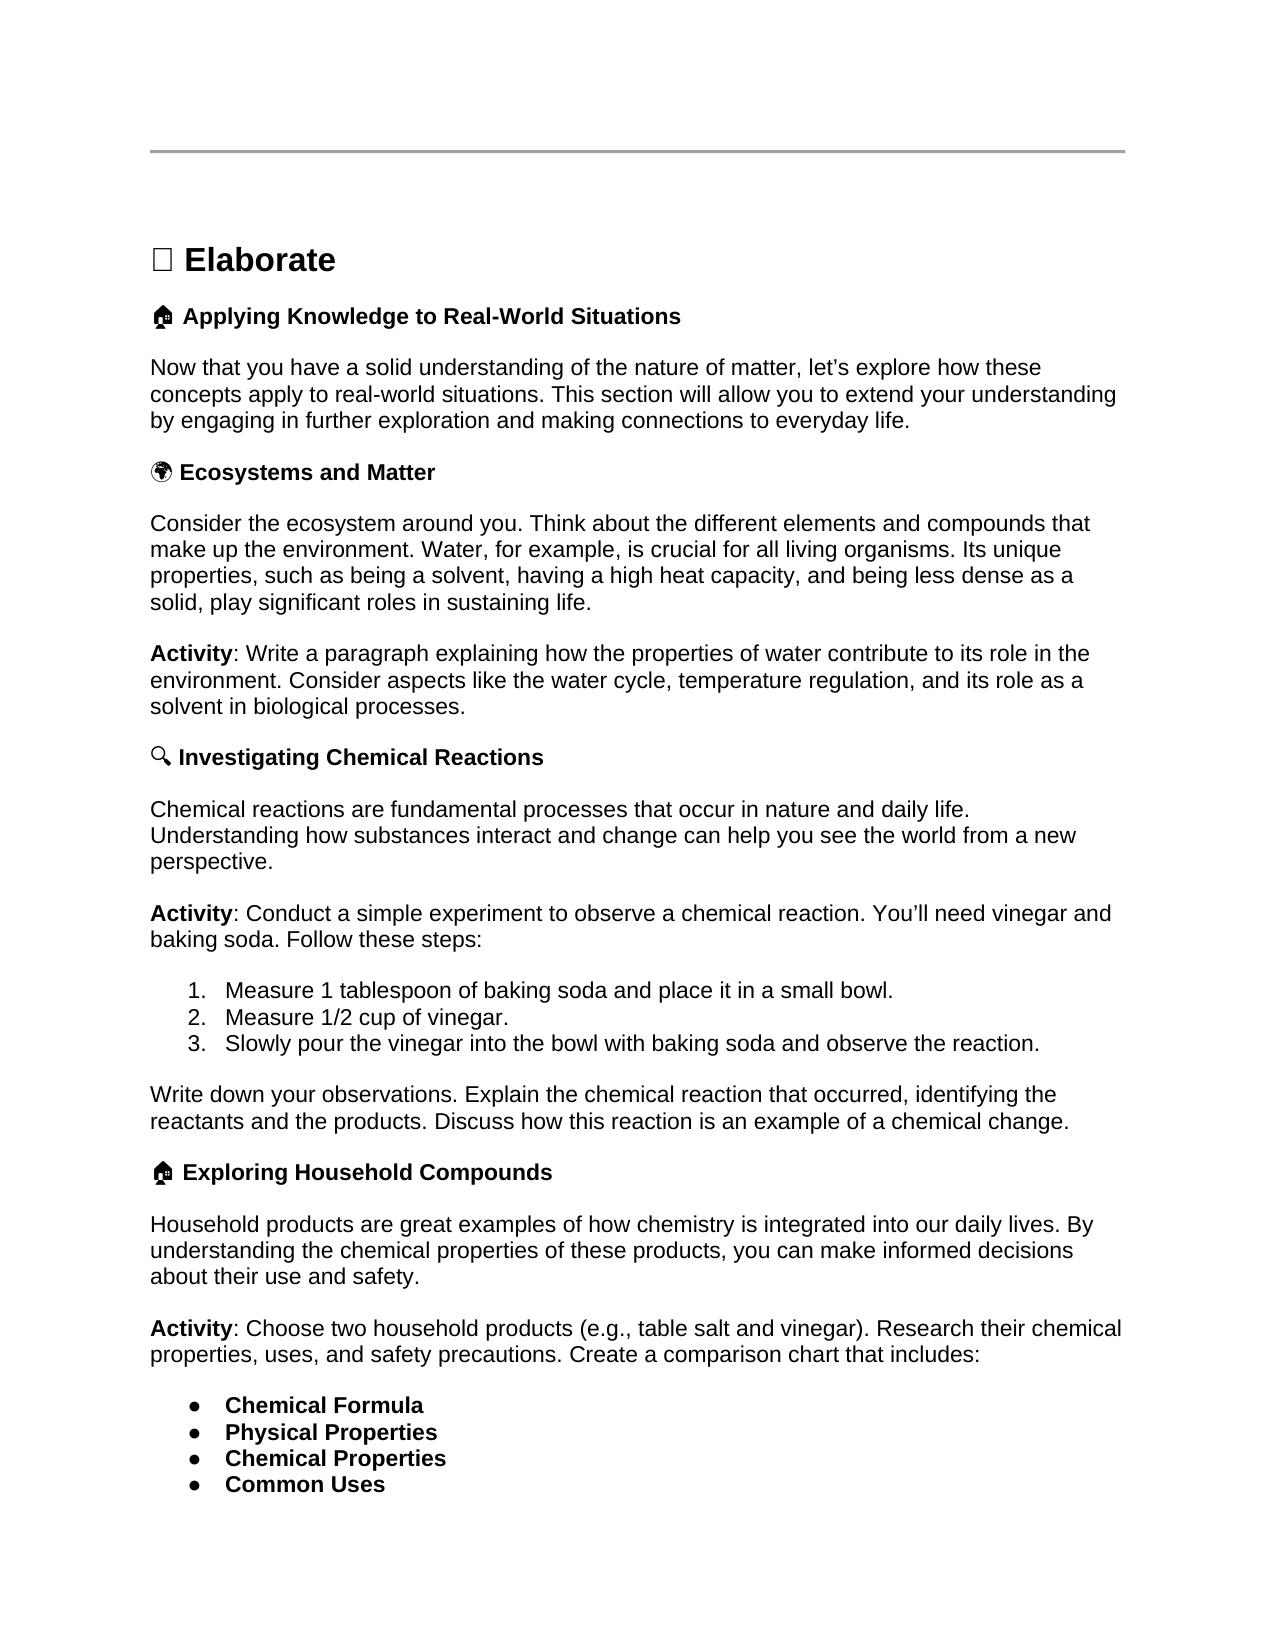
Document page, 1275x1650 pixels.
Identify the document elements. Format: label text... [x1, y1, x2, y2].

text Household products are great examples of how chemistry is integrated into our daily lives. By understanding the chemical properties of these products, you can make informed decisions about their use and safety. [150, 1211, 1125, 1289]
subtitle 🔍 Investigating Chemical Reactions [150, 744, 1125, 771]
text Write down your observations. Explain the chemical reaction that occurred, identifying the reactants and the products. Discuss how this reaction is an example of a chemical change. [150, 1081, 1125, 1134]
list Chemical Properties [187, 1445, 1125, 1471]
text Activity: Choose two household products (e.g., table salt and vinegar). Research their chemical properties, uses, and safety precautions. Create a comparison chart that includes: [150, 1314, 1125, 1367]
subtitle 🌍 Ecosystems and Matter [150, 458, 1125, 485]
text Activity: Write a paragraph explaining how the properties of water contribute to its role in the environment. Consider aspects like the water cycle, temperature regulation, and its role as a solvent in biological processes. [150, 640, 1125, 719]
subtitle 🔬 Elaborate [150, 239, 1125, 278]
list Common Uses [187, 1471, 1125, 1498]
subtitle 🏠 Exploring Household Compounds [150, 1159, 1125, 1186]
text Activity: Conduct a simple experiment to observe a chemical reaction. You’ll need vinegar and baking soda. Follow these steps: [150, 900, 1125, 952]
list Physical Properties [187, 1419, 1125, 1445]
list Measure 1 tablespoon of baking soda and place it in a small bowl. [187, 977, 1125, 1004]
text Consider the ecosystem around you. Think about the different elements and compounds that make up the environment. Water, for example, is crucial for all living organisms. Its unique properties, such as being a solvent, having a high heat capacity, and being less dense as a solid, play significant roles in sustaining life. [150, 510, 1125, 615]
list Chemical Formula [187, 1392, 1125, 1419]
list Slowly pour the vinegar into the bowl with baking soda and observe the reaction. [187, 1030, 1125, 1056]
list Measure 1/2 cup of vinegar. [187, 1004, 1125, 1030]
subtitle 🏠 Applying Knowledge to Real-World Situations [150, 303, 1125, 329]
text Chemical reactions are fundamental processes that occur in nature and daily life. Understanding how substances interact and change can help you see the world from a new perspective. [150, 796, 1125, 875]
text Now that you have a solid understanding of the nature of matter, let’s explore how these concepts apply to real-world situations. This section will allow you to extend your understanding by engaging in further exploration and making connections to everyday life. [150, 354, 1125, 433]
